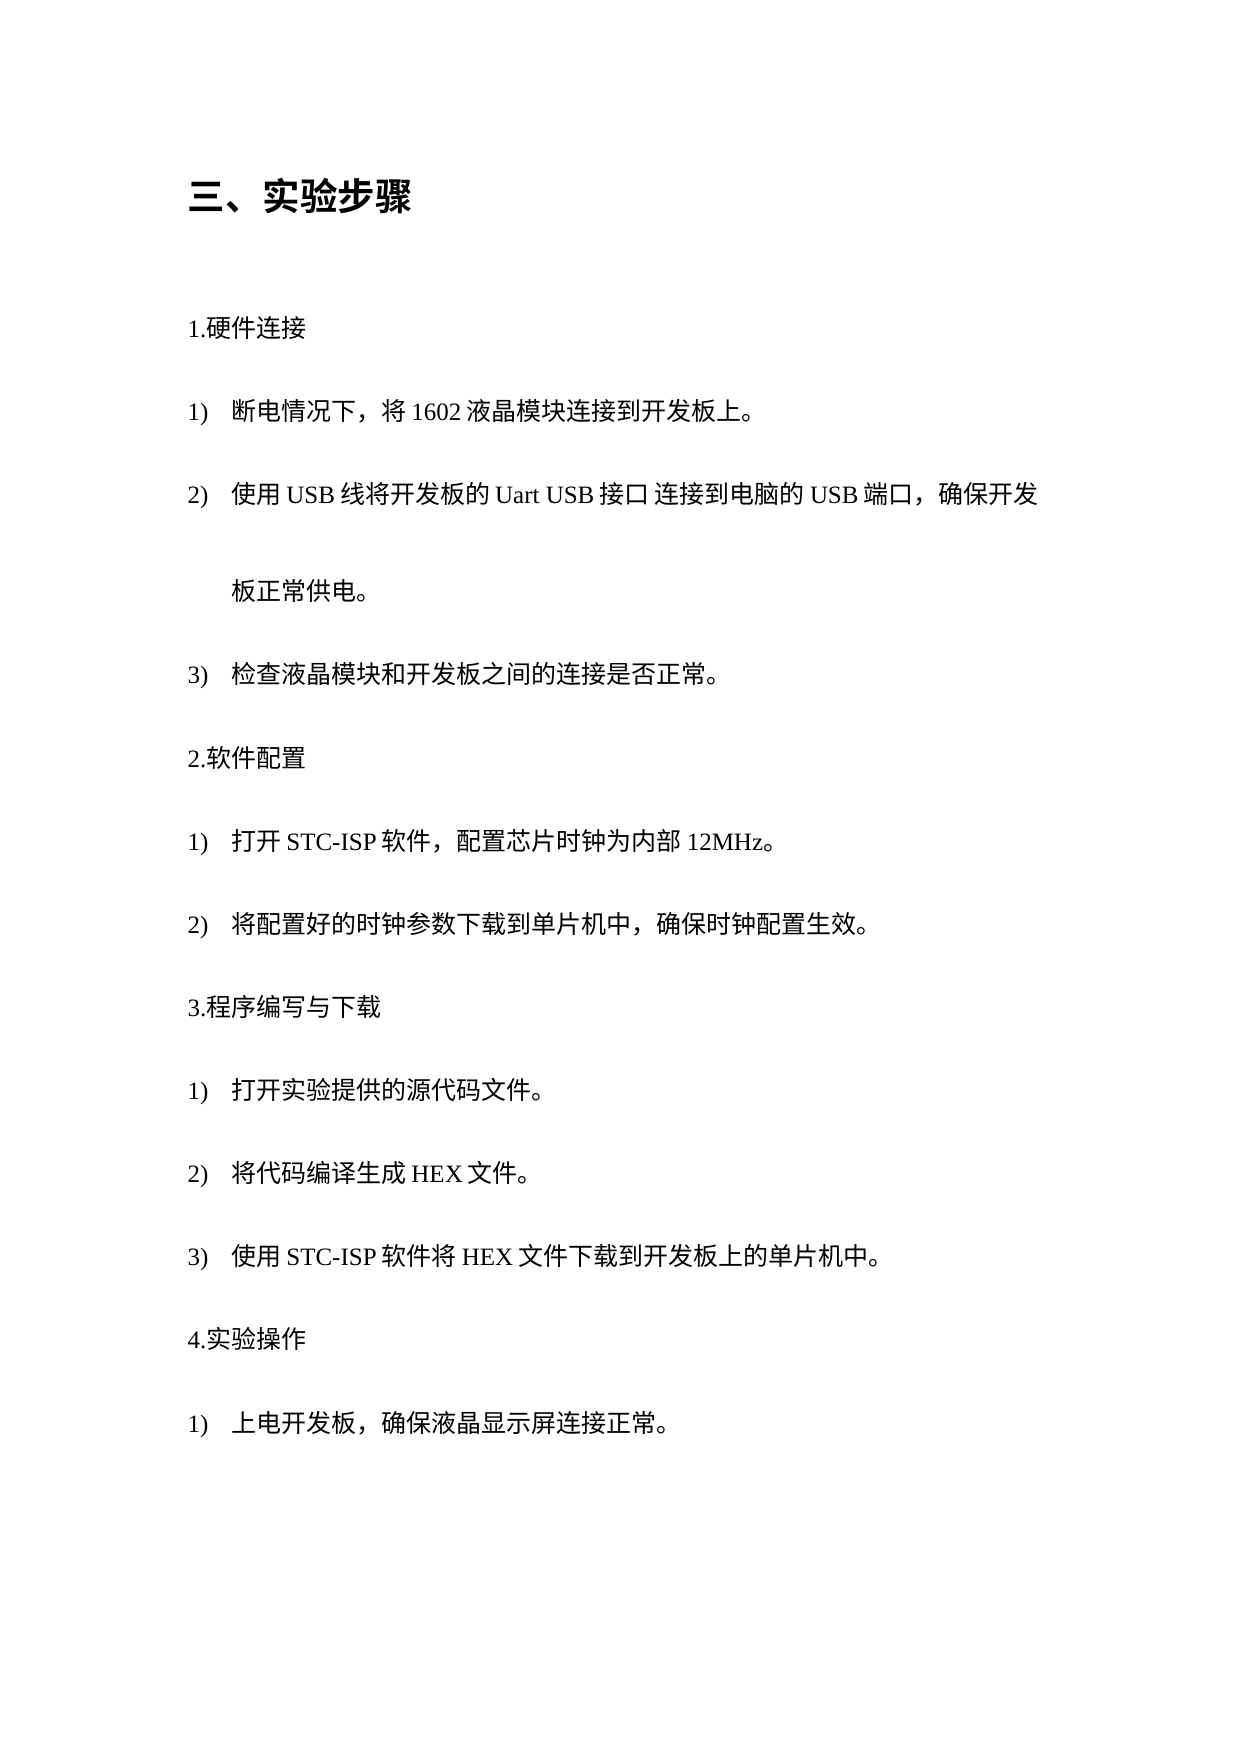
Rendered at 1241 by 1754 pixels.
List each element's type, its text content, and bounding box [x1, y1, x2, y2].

list 断电情况下，将1602液晶模块连接到开发板上。 [187, 377, 1053, 442]
list 打开STC-ISP软件，配置芯片时钟为内部12MHz。 [187, 807, 1053, 872]
subtitle 三、实验步骤 [187, 162, 1053, 227]
list 使用STC-ISP软件将HEX文件下载到开发板上的单片机中。 [187, 1222, 1053, 1287]
text 3.程序编写与下载 [187, 973, 1053, 1038]
text 2.软件配置 [187, 724, 1053, 789]
list 检查液晶模块和开发板之间的连接是否正常。 [187, 641, 1053, 706]
list 上电开发板，确保液晶显示屏连接正常。 [187, 1389, 1053, 1454]
list 将配置好的时钟参数下载到单片机中，确保时钟配置生效。 [187, 890, 1053, 955]
list 将代码编译生成HEX文件。 [187, 1139, 1053, 1204]
text 1.硬件连接 [187, 294, 1053, 359]
text 4.实验操作 [187, 1306, 1053, 1371]
list 打开实验提供的源代码文件。 [187, 1056, 1053, 1121]
list 使用USB线将开发板的Uart USB接口 连接到电脑的USB端口，确保开发板正常供电。 [187, 460, 1053, 622]
